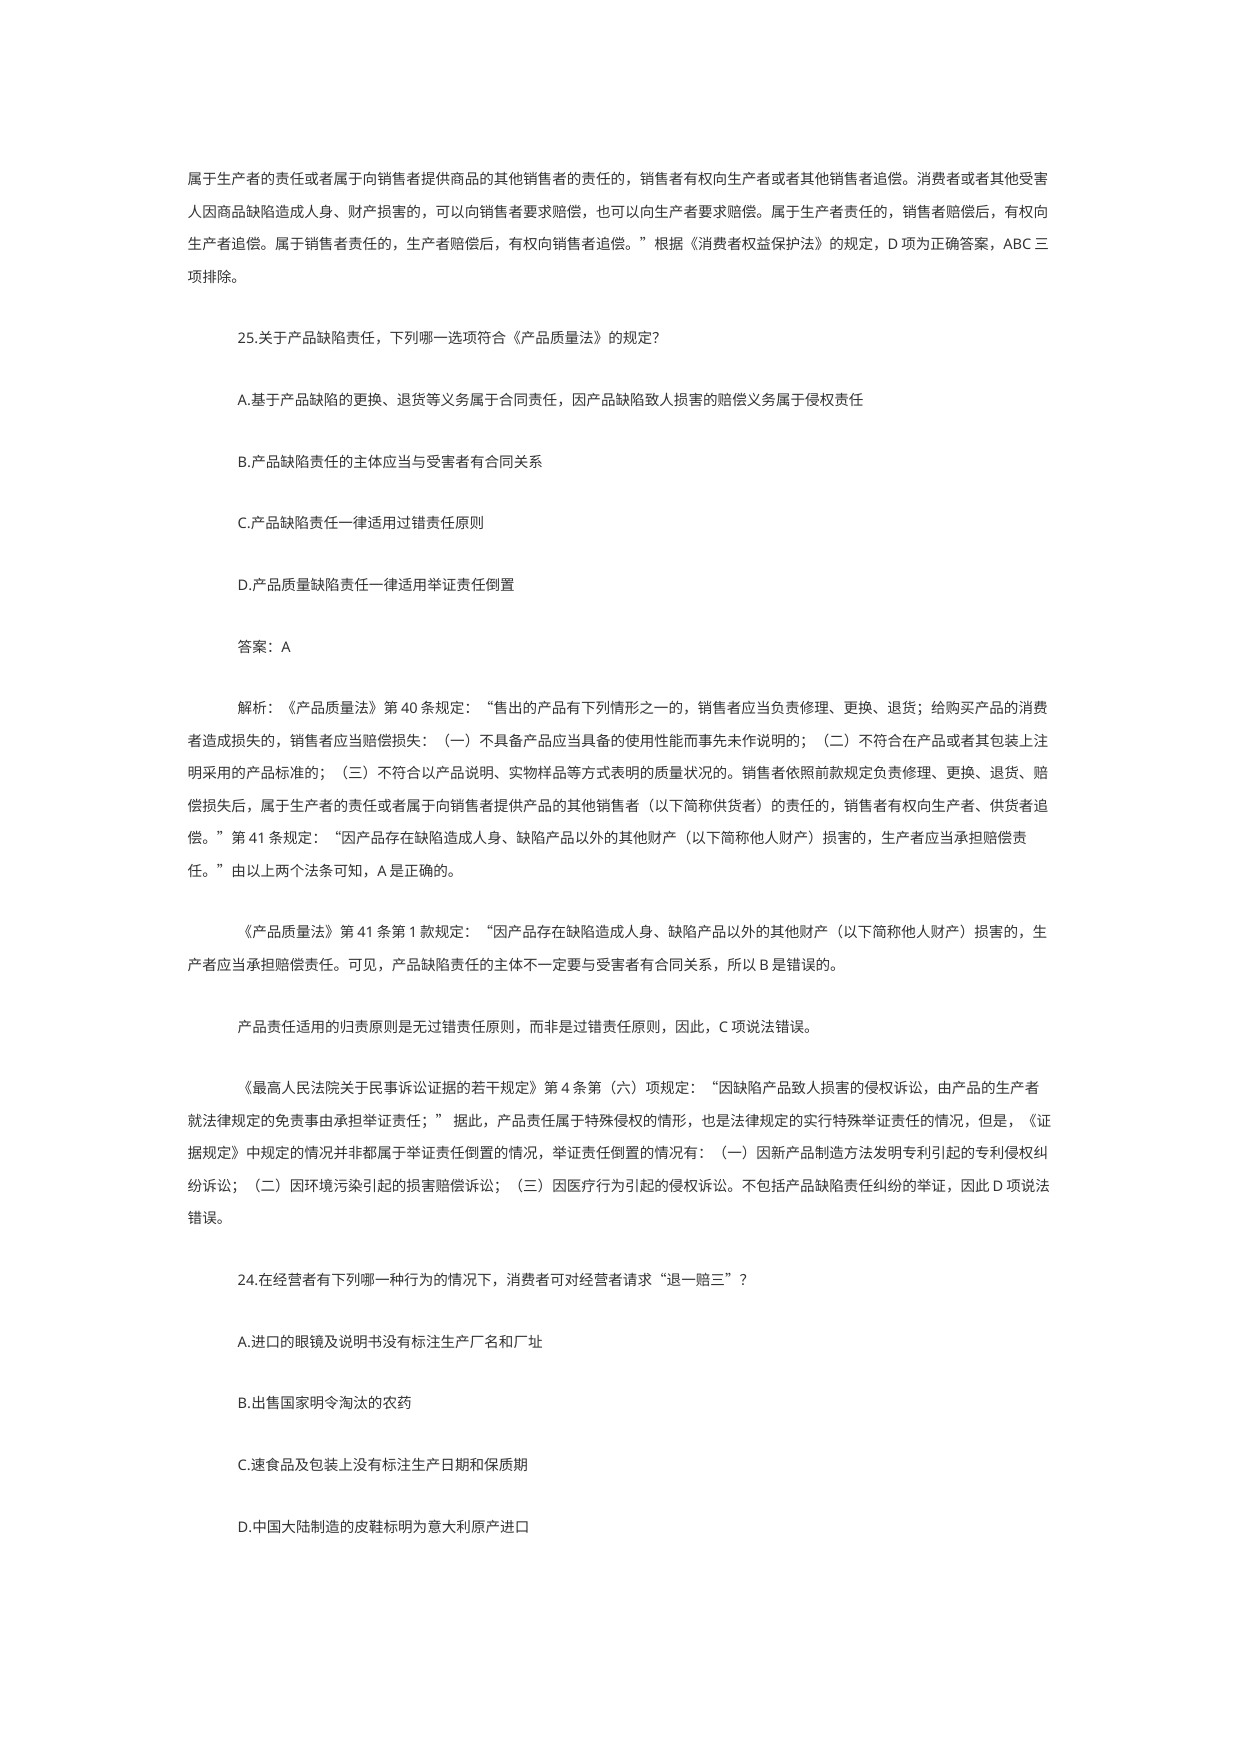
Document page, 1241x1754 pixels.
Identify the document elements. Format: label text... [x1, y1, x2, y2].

text 《产品质量法》第41条第1款规定：“因产品存在缺陷造成人身、缺陷产品以外的其他财产（以下简称他人财产）损害的，生产者应当承担赔偿责任。可见，产品缺陷责任的主体不一定要与受害者有合同关系，所以B是错误的。 [187, 915, 1053, 980]
text 产品责任适用的归责原则是无过错责任原则，而非是过错责任原则，因此，C项说法错误。 [187, 1009, 1053, 1042]
text D.中国大陆制造的皮鞋标明为意大利原产进口 [187, 1509, 1053, 1542]
text 答案：A [187, 629, 1053, 662]
text A.进口的眼镜及说明书没有标注生产厂名和厂址 [187, 1324, 1053, 1357]
text D.产品质量缺陷责任一律适用举证责任倒置 [187, 568, 1053, 600]
text C.速食品及包装上没有标注生产日期和保质期 [187, 1448, 1053, 1480]
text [187, 162, 1053, 292]
text B.出售国家明令淘汰的农药 [187, 1386, 1053, 1419]
text 《最高人民法院关于民事诉讼证据的若干规定》第4条第（六）项规定：“因缺陷产品致人损害的侵权诉讼，由产品的生产者就法律规定的免责事由承担举证责任；” 据此，产品责任属于特殊侵权的情形，也是法律规定的实行特殊举证责任的情况，但是，《证据规定》中规定的情况并非都属于举证责任倒置的情况，举证责任倒置的情况有：（一）因新产品制造方法发明专利引起的专利侵权纠纷诉讼；（二）因环境污染引起的损害赔偿诉讼；（三）因医疗行为引起的侵权诉讼。不包括产品缺陷责任纠纷的举证，因此D项说法错误。 [187, 1071, 1053, 1234]
text C.产品缺陷责任一律适用过错责任原则 [187, 506, 1053, 539]
text 24.在经营者有下列哪一种行为的情况下，消费者可对经营者请求“退一赔三”？ [187, 1263, 1053, 1295]
text 25.关于产品缺陷责任，下列哪一选项符合《产品质量法》的规定？ [187, 321, 1053, 354]
text 解析：《产品质量法》第40条规定：“售出的产品有下列情形之一的，销售者应当负责修理、更换、退货；给购买产品的消费者造成损失的，销售者应当赔偿损失：（一）不具备产品应当具备的使用性能而事先未作说明的；（二）不符合在产品或者其包装上注明采用的产品标准的；（三）不符合以产品说明、实物样品等方式表明的质量状况的。销售者依照前款规定负责修理、更换、退货、赔偿损失后，属于生产者的责任或者属于向销售者提供产品的其他销售者（以下简称供货者）的责任的，销售者有权向生产者、供货者追偿。”第41条规定：“因产品存在缺陷造成人身、缺陷产品以外的其他财产（以下简称他人财产）损害的，生产者应当承担赔偿责任。”由以上两个法条可知，A是正确的。 [187, 691, 1053, 886]
text B.产品缺陷责任的主体应当与受害者有合同关系 [187, 444, 1053, 477]
text A.基于产品缺陷的更换、退货等义务属于合同责任，因产品缺陷致人损害的赔偿义务属于侵权责任 [187, 383, 1053, 415]
